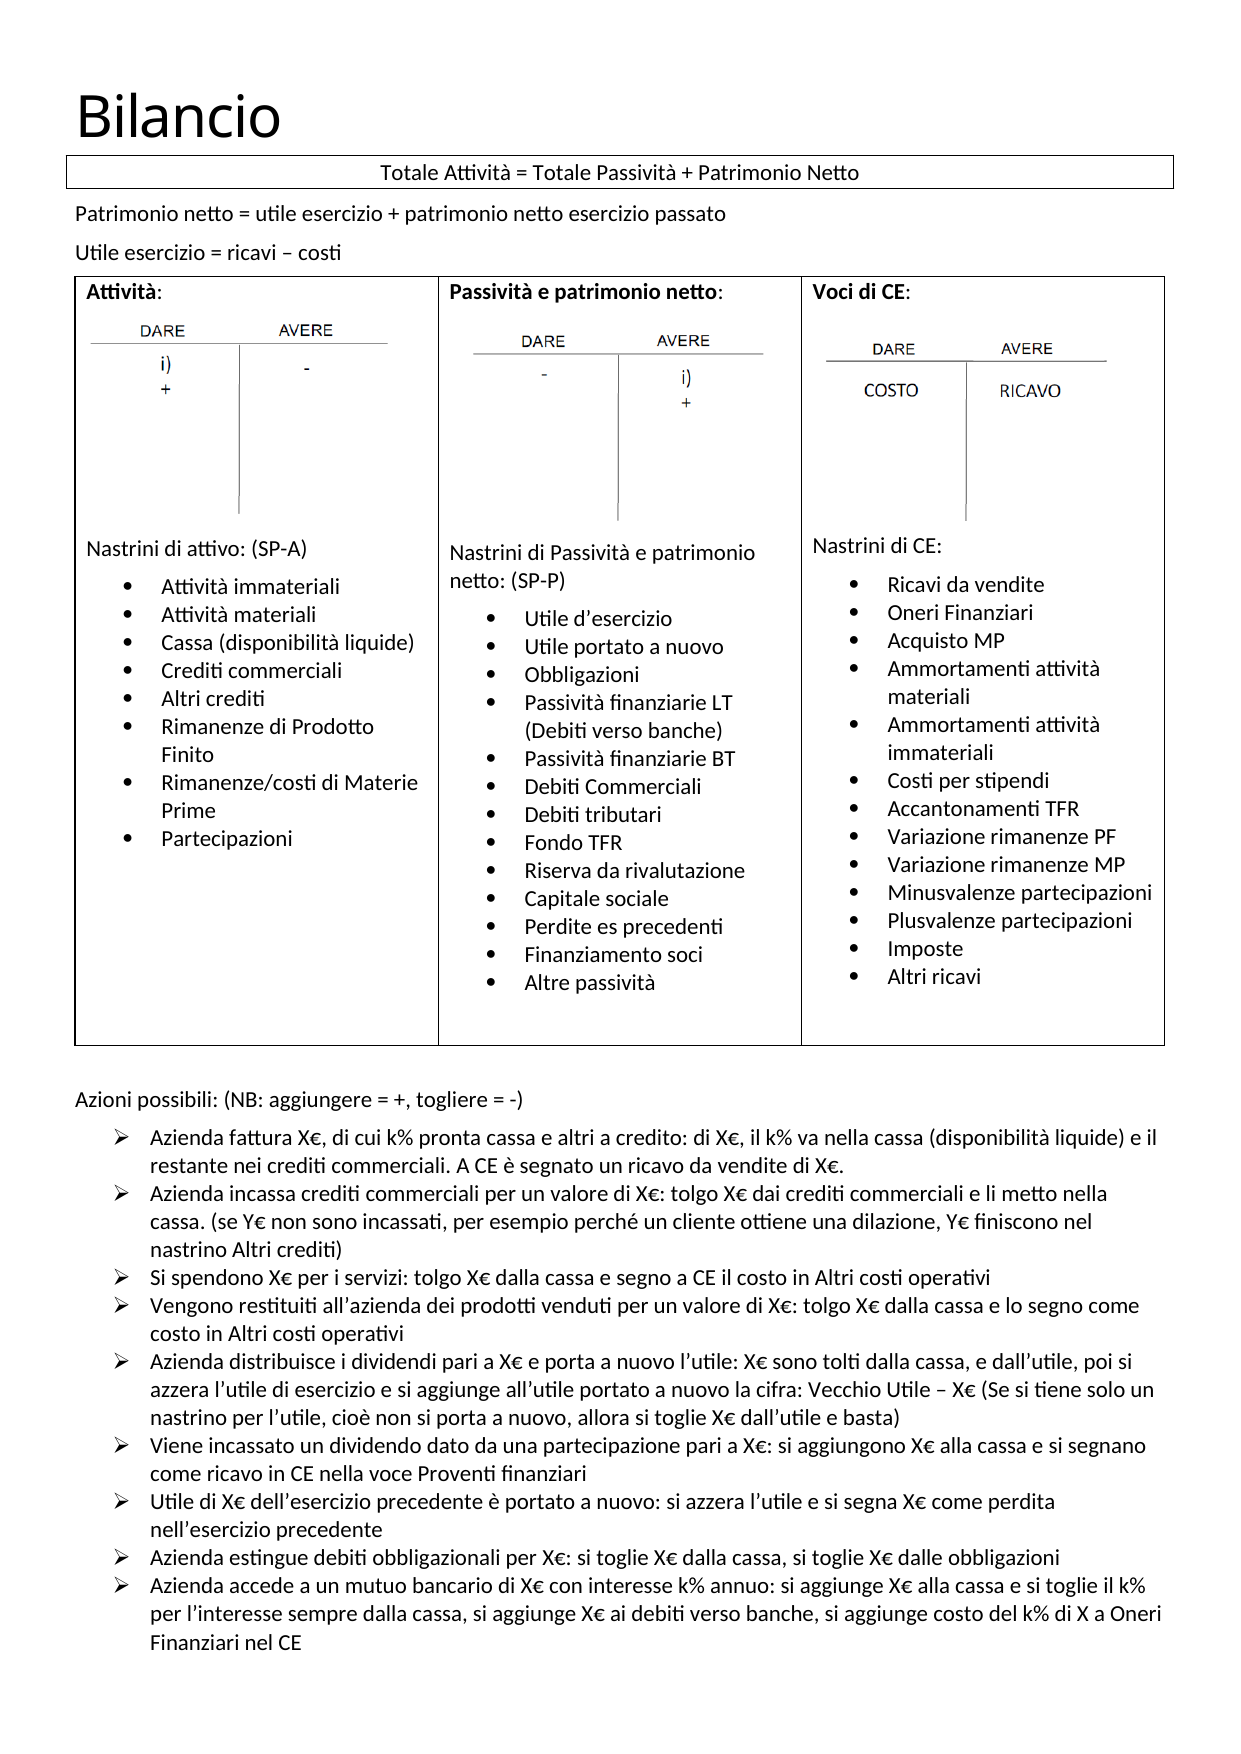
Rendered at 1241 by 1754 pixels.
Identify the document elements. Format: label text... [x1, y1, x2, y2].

text Azioni possibili: (NB: aggiungere = +, togliere = -) [75, 1085, 1165, 1113]
list Azienda distribuisce i dividendi pari a X€ e porta a nuovo l’utile: X€ sono tolti dalla cassa, e dall’utile, poi si azzera l’utile di esercizio e si aggiunge all’utile portato a nuovo la cifra: Vecchio Utile – X€ (Se si tiene solo un nastrino per l’utile, cioè non si porta a nuovo, allora si toglie X€ dall’utile e basta) [112, 1347, 1165, 1431]
list Utile di X€ dell’esercizio precedente è portato a nuovo: si azzera l’utile e si segna X€ come perdita nell’esercizio precedente [112, 1487, 1165, 1543]
list Vengono restituiti all’azienda dei prodotti venduti per un valore di X€: tolgo X€ dalla cassa e lo segno come costo in Altri costi operativi [112, 1291, 1165, 1347]
picture [816, 313, 1126, 521]
text Patrimonio netto = utile esercizio + patrimonio netto esercizio passato [75, 199, 1165, 227]
list Azienda incassa crediti commerciali per un valore di X€: tolgo X€ dai crediti commerciali e li metto nella cassa. (se Y€ non sono incassati, per esempio perché un cliente ottiene una dilazione, Y€ finiscono nel nastrino Altri crediti) [112, 1179, 1165, 1263]
text Totale Attività = Totale Passività + Patrimonio Netto [67, 156, 1173, 188]
list Azienda fattura X€, di cui k% pronta cassa e altri a credito: di X€, il k% va nella cassa (disponibilità liquide) e il restante nei crediti commerciali. A CE è segnato un ricavo da vendite di X€. [112, 1123, 1165, 1179]
picture [84, 309, 406, 524]
list Azienda estingue debiti obbligazionali per X€: si toglie X€ dalla cassa, si toglie X€ dalle obbligazioni [112, 1543, 1165, 1572]
list Viene incassato un dividendo dato da una partecipazione pari a X€: si aggiungono X€ alla cassa e si segnano come ricavo in CE nella voce Proventi finanziari [112, 1431, 1165, 1487]
picture [465, 317, 776, 528]
table_header Passività e patrimonio netto: Nastrini di Passività e patrimonio netto: (SP-P) Utile d’esercizio Utile portato a nuovo Obbligazioni Passività finanziarie LT (Debiti verso banche) Passività finanziarie BT Debiti Commerciali Debiti tributari Fondo TFR Riserva da rivalutazione Capitale sociale Perdite es precedenti Finanziamento soci Altre passività [439, 277, 801, 1045]
text Utile esercizio = ricavi – costi [75, 238, 1165, 266]
table_header Voci di CE: Nastrini di CE: Ricavi da vendite Oneri Finanziari Acquisto MP Ammortamenti attività materiali Ammortamenti attività immateriali Costi per stipendi Accantonamenti TFR Variazione rimanenze PF Variazione rimanenze MP Minusvalenze partecipazioni Plusvalenze partecipazioni Imposte Altri ricavi [802, 277, 1164, 1045]
list Si spendono X€ per i servizi: tolgo X€ dalla cassa e segno a CE il costo in Altri costi operativi [112, 1263, 1165, 1291]
list Azienda accede a un mutuo bancario di X€ con interesse k% annuo: si aggiunge X€ alla cassa e si toglie il k% per l’interesse sempre dalla cassa, si aggiunge X€ ai debiti verso banche, si aggiunge costo del k% di X a Oneri Finanziari nel CE [112, 1572, 1165, 1656]
table_header Attività: Nastrini di attivo: (SP-A) Attività immateriali Attività materiali Cassa (disponibilità liquide) Crediti commerciali Altri crediti Rimanenze di Prodotto Finito Rimanenze/costi di Materie Prime Partecipazioni [76, 277, 438, 1045]
